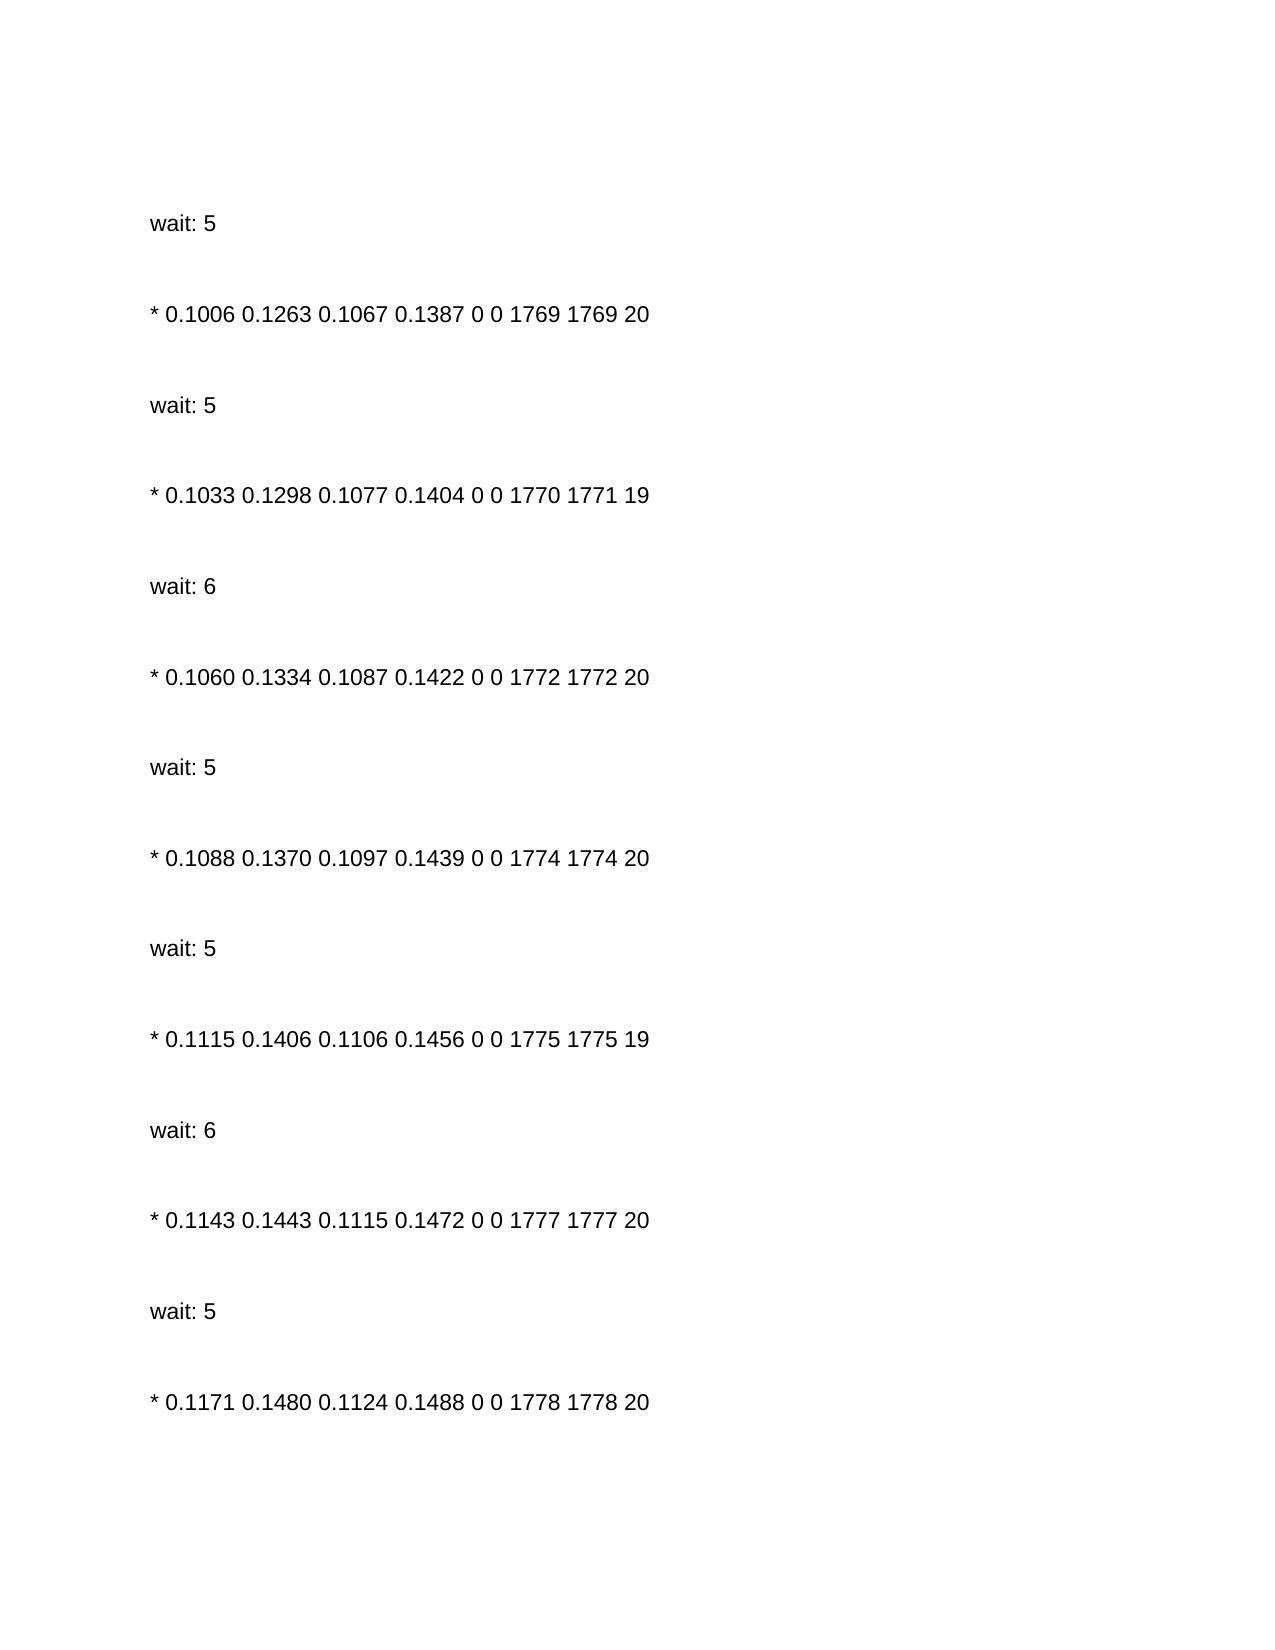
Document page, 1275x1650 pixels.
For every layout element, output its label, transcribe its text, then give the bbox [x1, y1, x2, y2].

text * 0.1088 0.1370 0.1097 0.1439 0 0 1774 1774 20 [150, 845, 1125, 871]
text * 0.1006 0.1263 0.1067 0.1387 0 0 1769 1769 20 [150, 301, 1125, 327]
text wait: 6 [150, 1117, 1125, 1143]
text wait: 5 [150, 1298, 1125, 1324]
text * 0.1143 0.1443 0.1115 0.1472 0 0 1777 1777 20 [150, 1207, 1125, 1234]
text wait: 6 [150, 573, 1125, 599]
text * 0.1171 0.1480 0.1124 0.1488 0 0 1778 1778 20 [150, 1388, 1125, 1415]
text wait: 5 [150, 392, 1125, 418]
text wait: 5 [150, 210, 1125, 237]
text * 0.1033 0.1298 0.1077 0.1404 0 0 1770 1771 19 [150, 482, 1125, 509]
text * 0.1060 0.1334 0.1087 0.1422 0 0 1772 1772 20 [150, 663, 1125, 690]
text wait: 5 [150, 754, 1125, 781]
text * 0.1115 0.1406 0.1106 0.1456 0 0 1775 1775 19 [150, 1026, 1125, 1052]
text wait: 5 [150, 935, 1125, 962]
